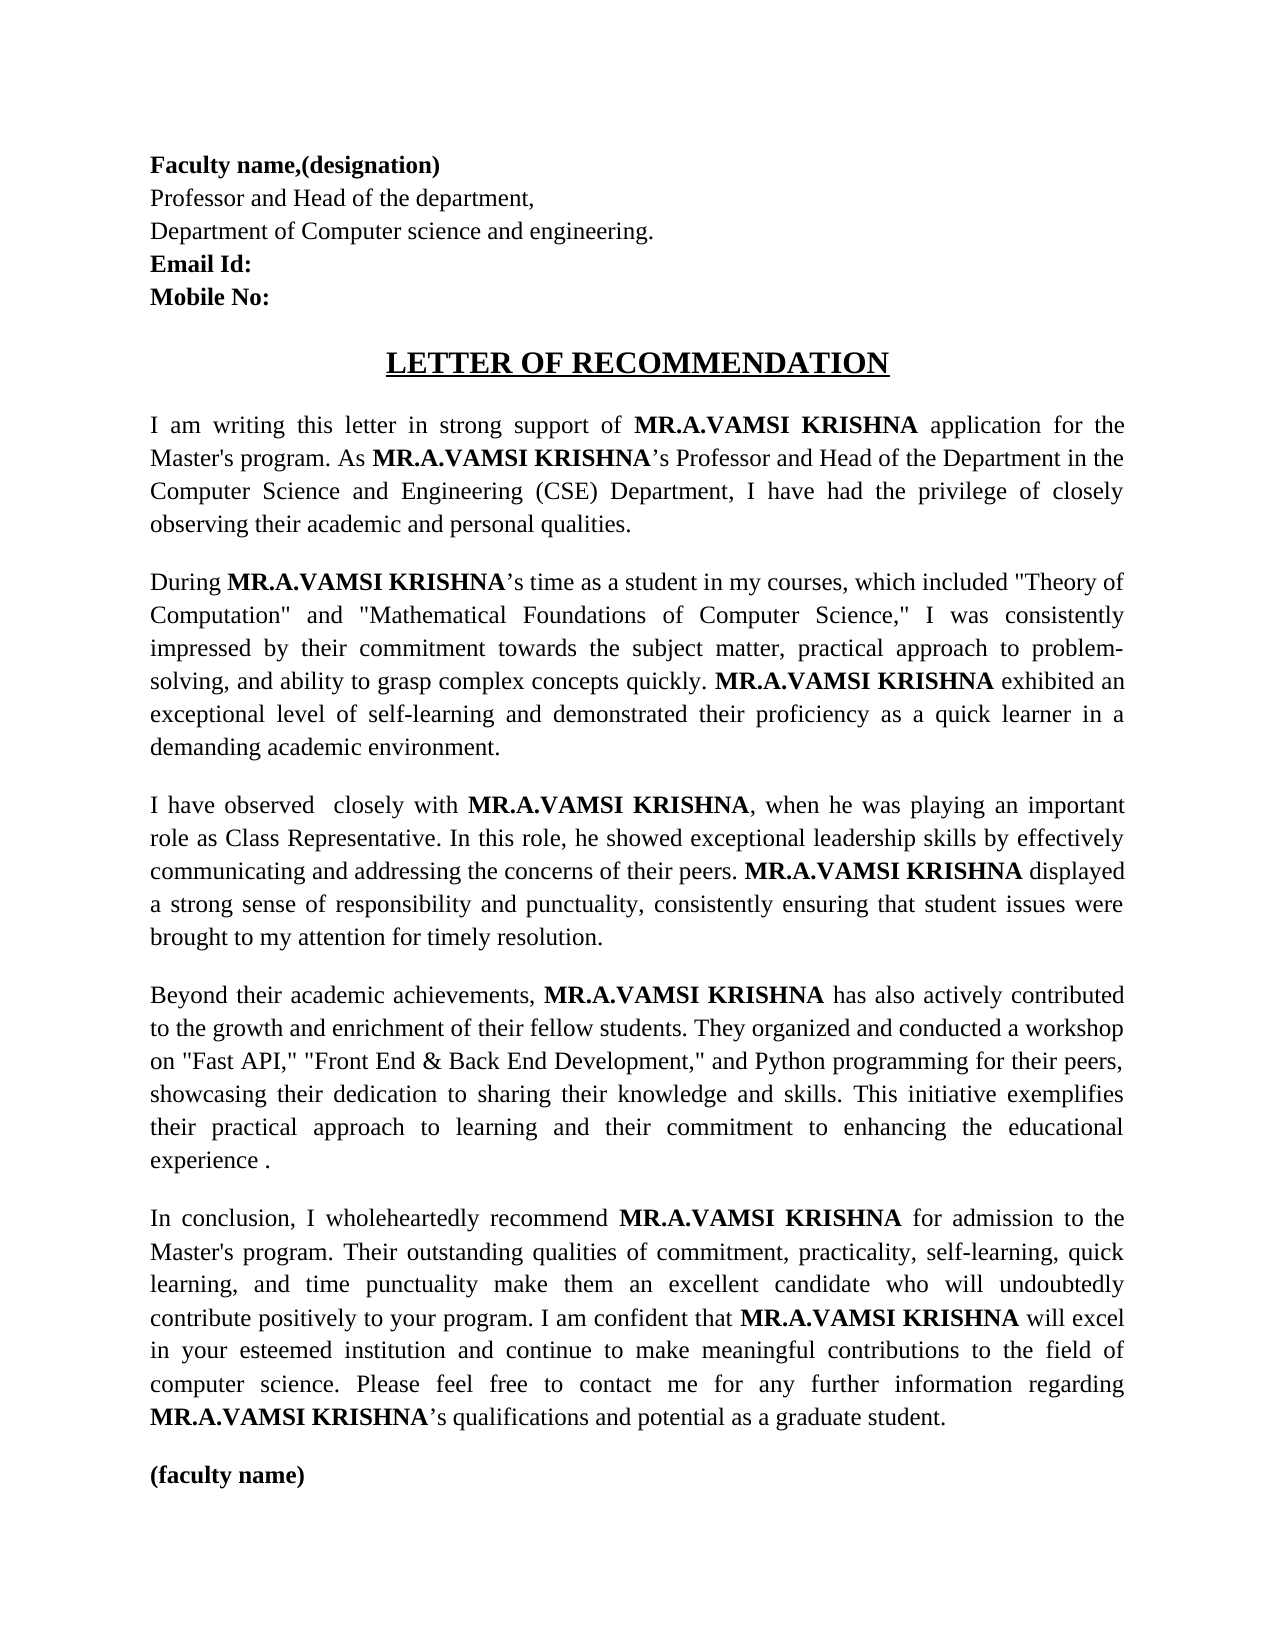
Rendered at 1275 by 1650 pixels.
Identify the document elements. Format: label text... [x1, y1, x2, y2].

text Professor and Head of the department, [150, 183, 1125, 212]
text Faculty name,(designation) [150, 150, 1125, 179]
text Beyond their academic achievements, MR.A.VAMSI KRISHNA has also actively contributed to the growth and enrichment of their fellow students. They organized and conducted a workshop on "Fast API," "Front End & Back End Development," and Python programming for their peers, showcasing their dedication to sharing their knowledge and skills. This initiative exemplifies their practical approach to learning and their commitment to enhancing the educational experience . [150, 980, 1125, 1174]
text (faculty name) [150, 1460, 1125, 1488]
text I am writing this letter in strong support of MR.A.VAMSI KRISHNA application for the Master's program. As MR.A.VAMSI KRISHNA’s Professor and Head of the Department in the Computer Science and Engineering (CSE) Department, I have had the privilege of closely observing their academic and personal qualities. [150, 410, 1125, 538]
text Email Id: [150, 249, 1125, 278]
text Department of Computer science and engineering. [150, 216, 1125, 245]
text Mobile No: [150, 282, 1125, 311]
text I have observed closely with MR.A.VAMSI KRISHNA, when he was playing an important role as Class Representative. In this role, he showed exceptional leadership skills by effectively communicating and addressing the concerns of their peers. MR.A.VAMSI KRISHNA displayed a strong sense of responsibility and punctuality, consistently ensuring that student issues were brought to my attention for timely resolution. [150, 790, 1125, 951]
text During MR.A.VAMSI KRISHNA’s time as a student in my courses, which included "Theory of Computation" and "Mathematical Foundations of Computer Science," I was consistently impressed by their commitment towards the subject matter, practical approach to problem-solving, and ability to grasp complex concepts quickly. MR.A.VAMSI KRISHNA exhibited an exceptional level of self-learning and demonstrated their proficiency as a quick learner in a demanding academic environment. [150, 567, 1125, 761]
text In conclusion, I wholeheartedly recommend MR.A.VAMSI KRISHNA for admission to the Master's program. Their outstanding qualities of commitment, practicality, self-learning, quick learning, and time punctuality make them an excellent candidate who will undoubtedly contribute positively to your program. I am confident that MR.A.VAMSI KRISHNA will excel in your esteemed institution and continue to make meaningful contributions to the field of computer science. Please feel free to contact me for any further information regarding MR.A.VAMSI KRISHNA’s qualifications and potential as a graduate student. [150, 1203, 1125, 1430]
text LETTER OF RECOMMENDATION [150, 344, 1125, 380]
